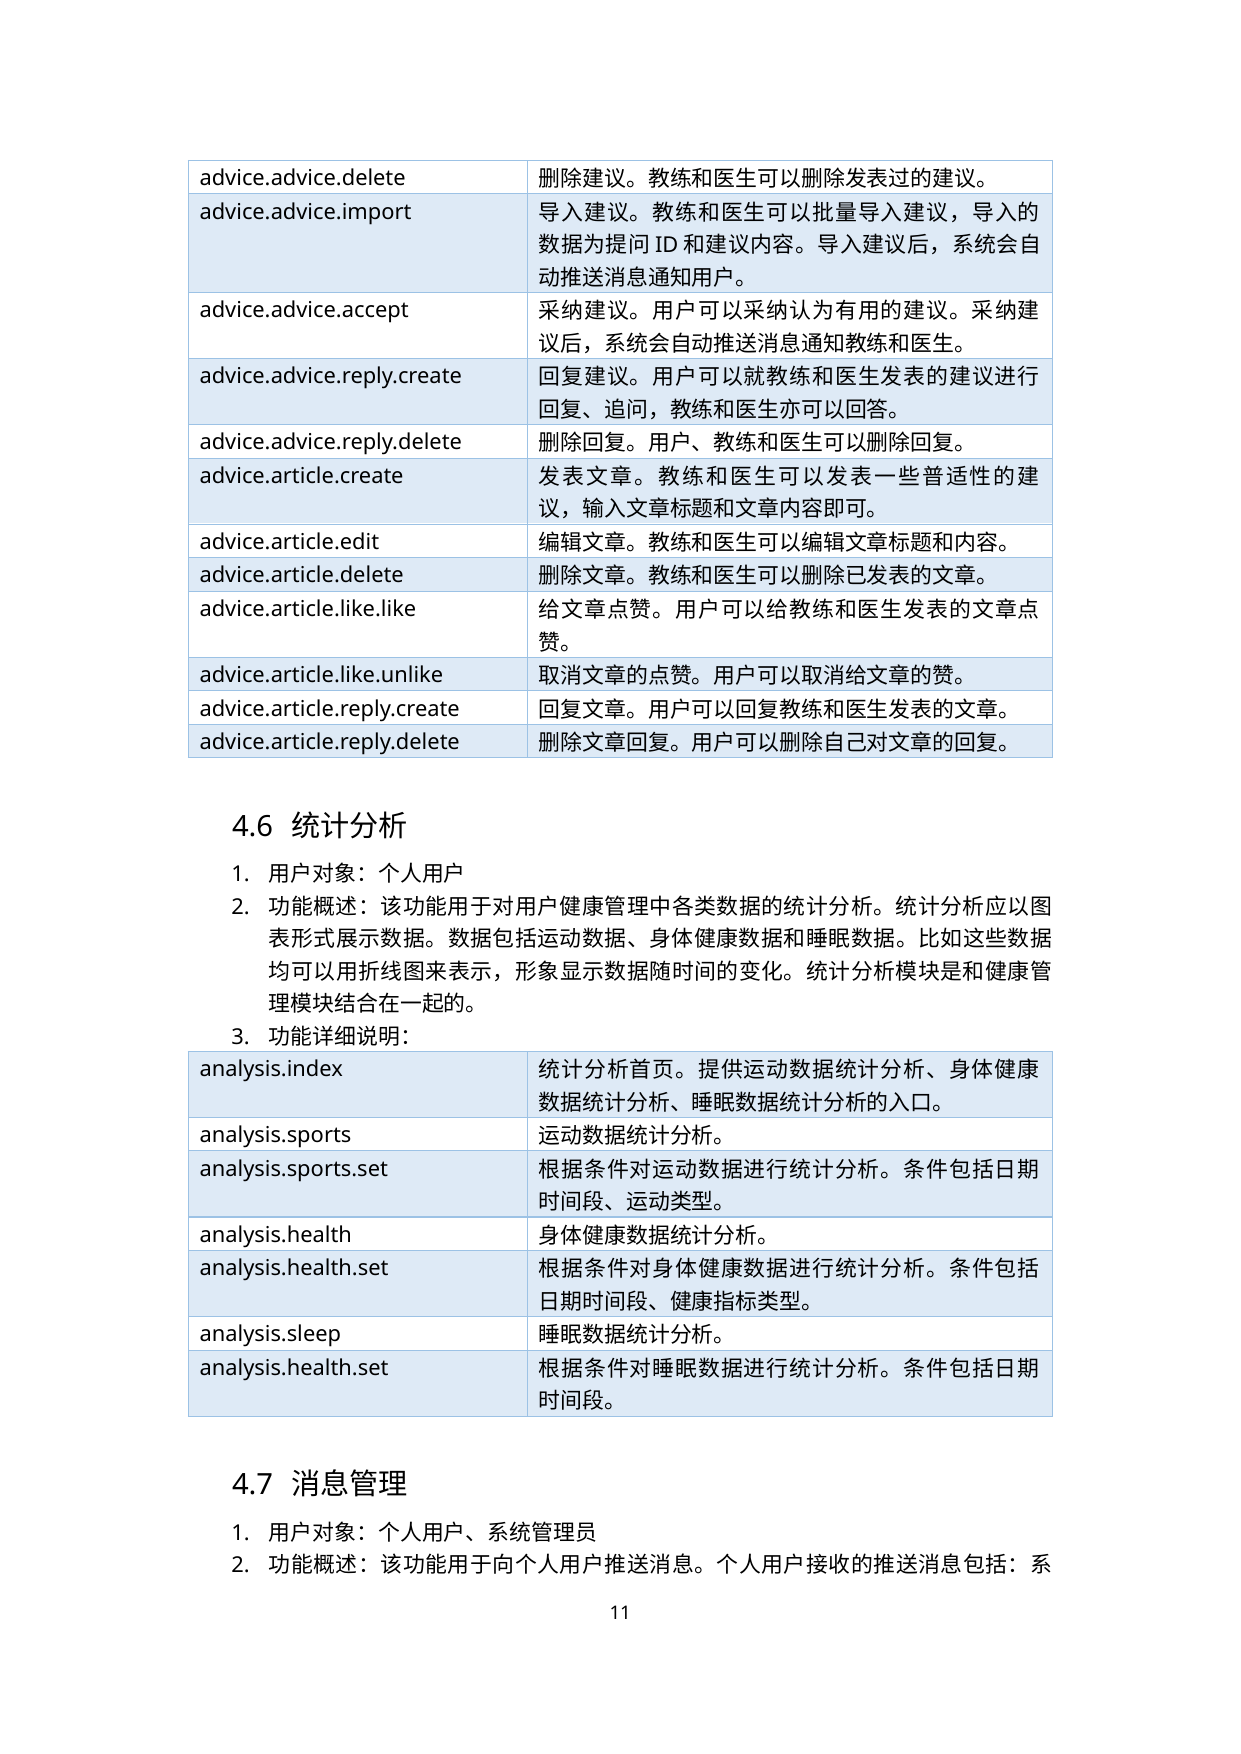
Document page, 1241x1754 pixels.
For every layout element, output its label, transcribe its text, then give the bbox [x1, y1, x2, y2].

table_cell advice.advice.import [189, 194, 527, 292]
list 用户对象：个人用户 [231, 856, 1053, 888]
table_cell analysis.sports.set [189, 1151, 527, 1216]
table_cell 发表文章。教练和医生可以发表一些普适性的建议，输入文章标题和文章内容即可。 [528, 459, 1052, 523]
table_cell advice.advice.delete [189, 161, 527, 193]
table_cell 导入建议。教练和医生可以批量导入建议，导入的数据为提问ID和建议内容。导入建议后，系统会自动推送消息通知用户。 [528, 194, 1052, 292]
table_cell advice.article.edit [189, 525, 527, 557]
table_cell advice.advice.reply.create [189, 359, 527, 424]
table_cell 根据条件对睡眠数据进行统计分析。条件包括日期时间段。 [528, 1351, 1052, 1416]
table_header analysis.index [189, 1052, 527, 1117]
table_cell analysis.health.set [189, 1351, 527, 1416]
table_cell analysis.sports [189, 1118, 527, 1150]
table_cell 删除回复。用户、教练和医生可以删除回复。 [528, 425, 1052, 457]
table_cell 身体健康数据统计分析。 [528, 1218, 1052, 1250]
table_cell 回复文章。用户可以回复教练和医生发表的文章。 [528, 691, 1052, 724]
table_cell advice.article.like.like [189, 592, 527, 657]
table_cell 回复建议。用户可以就教练和医生发表的建议进行回复、追问，教练和医生亦可以回答。 [528, 359, 1052, 424]
table_header 统计分析首页。提供运动数据统计分析、身体健康数据统计分析、睡眠数据统计分析的入口。 [528, 1052, 1052, 1117]
table_cell 删除建议。教练和医生可以删除发表过的建议。 [528, 161, 1052, 193]
table_cell analysis.sleep [189, 1317, 527, 1349]
table_cell 给文章点赞。用户可以给教练和医生发表的文章点赞。 [528, 592, 1052, 657]
list 功能详细说明： [231, 1018, 1053, 1051]
table_cell 采纳建议。用户可以采纳认为有用的建议。采纳建议后，系统会自动推送消息通知教练和医生。 [528, 293, 1052, 358]
table_cell advice.article.reply.delete [189, 725, 527, 757]
table_cell advice.article.create [189, 459, 527, 523]
list 功能概述：该功能用于对用户健康管理中各类数据的统计分析。统计分析应以图表形式展示数据。数据包括运动数据、身体健康数据和睡眠数据。比如这些数据均可以用折线图来表示，形象显示数据随时间的变化。统计分析模块是和健康管理模块结合在一起的。 [231, 888, 1053, 1018]
list 统计分析 [232, 791, 1053, 856]
table_cell 删除文章回复。用户可以删除自己对文章的回复。 [528, 725, 1052, 757]
table_cell analysis.health [189, 1218, 527, 1250]
table_cell advice.advice.accept [189, 293, 527, 358]
list 用户对象：个人用户、系统管理员 [231, 1514, 1053, 1547]
table_cell 编辑文章。教练和医生可以编辑文章标题和内容。 [528, 525, 1052, 557]
table_cell advice.article.delete [189, 558, 527, 591]
table_cell advice.advice.reply.delete [189, 425, 527, 457]
table_cell advice.article.like.unlike [189, 658, 527, 690]
table_cell analysis.health.set [189, 1251, 527, 1316]
table_cell 取消文章的点赞。用户可以取消给文章的赞。 [528, 658, 1052, 690]
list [231, 1547, 1053, 1579]
table_cell 睡眠数据统计分析。 [528, 1317, 1052, 1349]
table_cell 运动数据统计分析。 [528, 1118, 1052, 1150]
table_cell 删除文章。教练和医生可以删除已发表的文章。 [528, 558, 1052, 591]
table_cell advice.article.reply.create [189, 691, 527, 724]
table_cell 根据条件对运动数据进行统计分析。条件包括日期时间段、运动类型。 [528, 1151, 1052, 1216]
list 消息管理 [232, 1449, 1053, 1514]
table_cell 根据条件对身体健康数据进行统计分析。条件包括日期时间段、健康指标类型。 [528, 1251, 1052, 1316]
